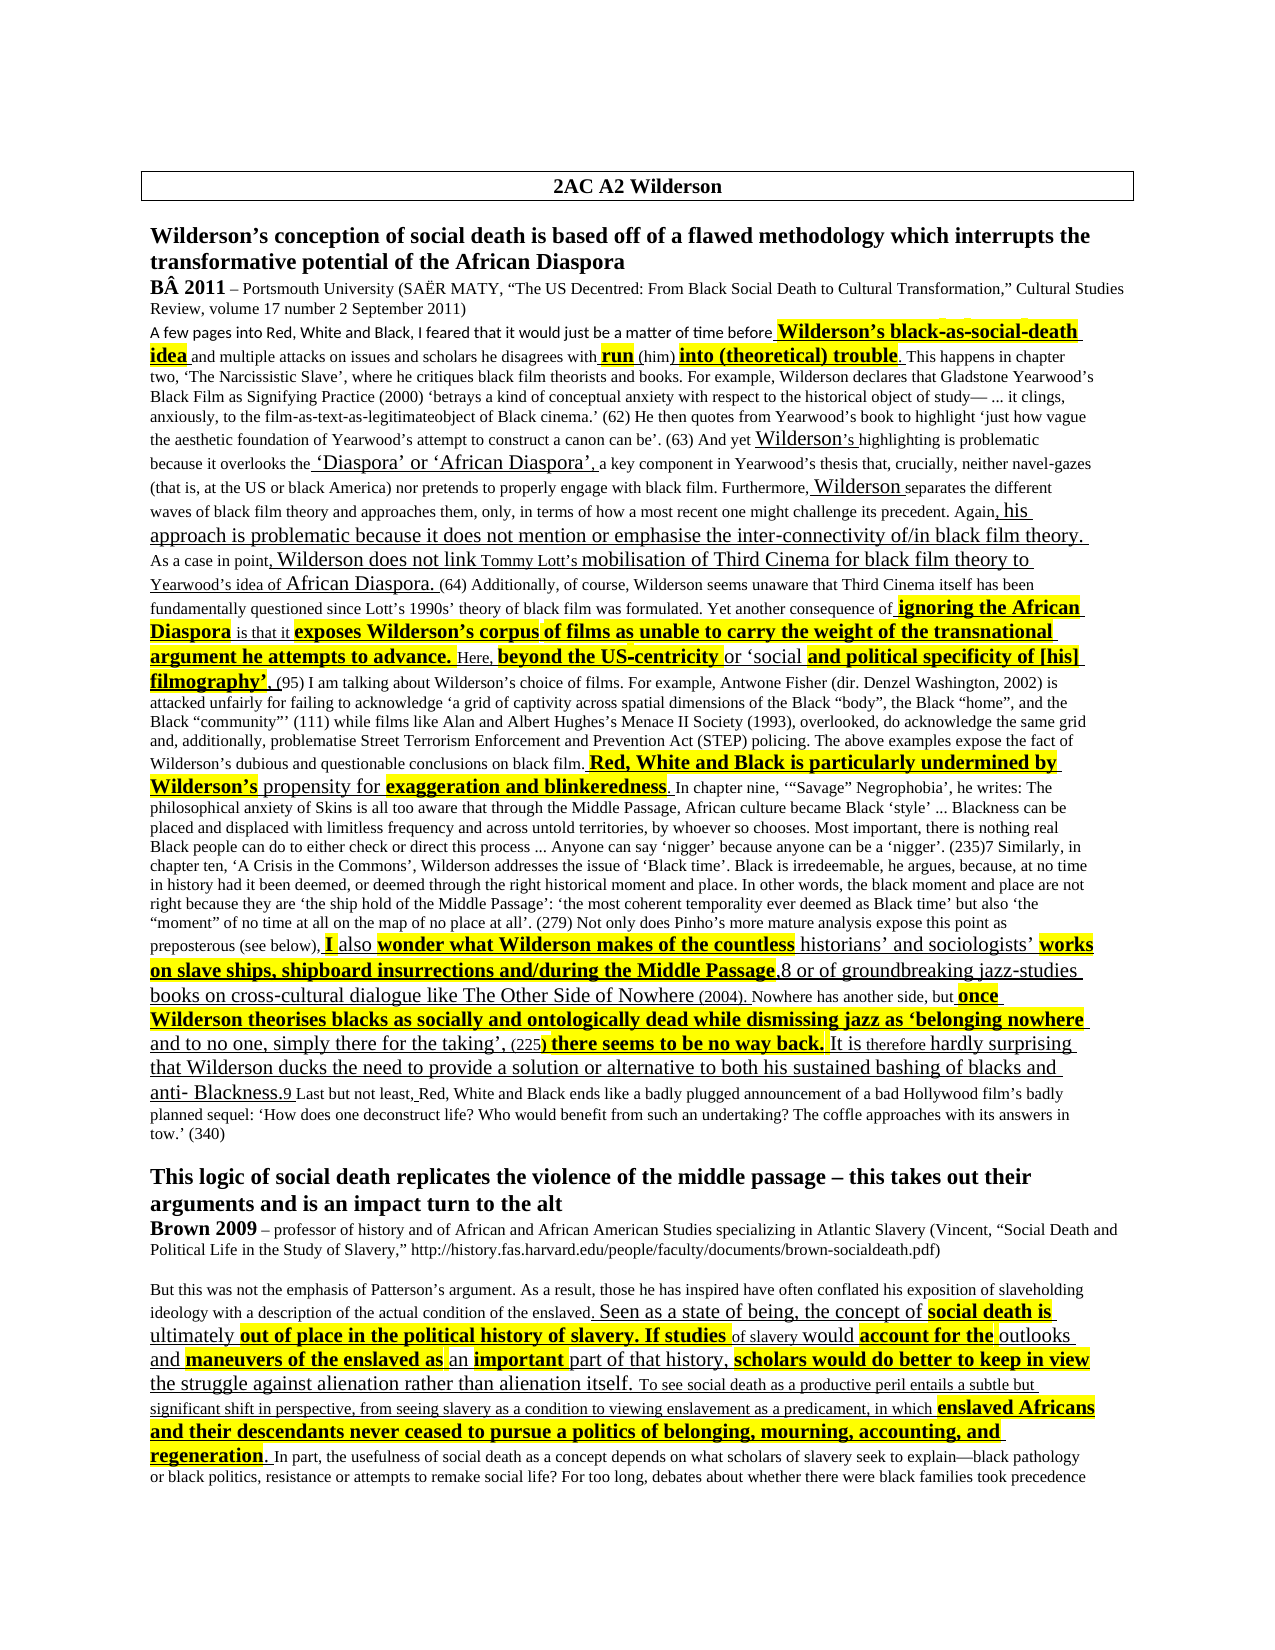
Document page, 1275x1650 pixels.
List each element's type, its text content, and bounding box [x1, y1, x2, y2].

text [150, 1419, 1095, 1486]
text 2AC A2 Wilderson [142, 172, 1133, 200]
text A few pages into Red, White and Black, I feared that it would just be a matter of time before Wilderson’s black‐as‐social‐death idea and multiple attacks on issues and scholars he disagrees with run (him) into (theoretical) trouble. This happens in chapter two, ‘The Narcissistic Slave’, where he critiques black film theorists and books. For example, Wilderson declares that Gladstone Yearwood’s Black Film as Signifying Practice (2000) ‘betrays a kind of conceptual anxiety with respect to the historical object of study— ... it clings, anxiously, to the film‐as‐text‐as‐legitimateobject of Black cinema.’ (62) He then quotes from Yearwood’s book to highlight ‘just how vague the aesthetic foundation of Yearwood’s attempt to construct a canon can be’. (63) And yet Wilderson’s highlighting is problematic because it overlooks the ‘Diaspora’ or ‘African Diaspora’, a key component in Yearwood’s thesis that, crucially, neither navel‐gazes (that is, at the US or black America) nor pretends to properly engage with black film. Furthermore, Wilderson separates the different waves of black film theory and approaches them, only, in terms of how a most recent one might challenge its precedent. Again, his approach is problematic because it does not mention or emphasise the inter‐connectivity of/in black film theory. As a case in point, Wilderson does not link Tommy Lott’s mobilisation of Third Cinema for black film theory to Yearwood’s idea of African Diaspora. (64) Additionally, of course, Wilderson seems unaware that Third Cinema itself has been fundamentally questioned since Lott’s 1990s’ theory of black film was formulated. Yet another consequence of ignoring the African Diaspora is that it exposes Wilderson’s corpus of films as unable to carry the weight of the transnational argument he attempts to advance. Here, beyond the US‐centricity or ‘social and political specificity of [his] filmography’, (95) I am talking about Wilderson’s choice of films. For example, Antwone Fisher (dir. Denzel Washington, 2002) is attacked unfairly for failing to acknowledge ‘a grid of captivity across spatial dimensions of the Black “body”, the Black “home”, and the Black “community”’ (111) while films like Alan and Albert Hughes’s Menace II Society (1993), overlooked, do acknowledge the same grid and, additionally, problematise Street Terrorism Enforcement and Prevention Act (STEP) policing. The above examples expose the fact of Wilderson’s dubious and questionable conclusions on black film. Red, White and Black is particularly undermined by Wilderson’s propensity for exaggeration and blinkeredness. In chapter nine, ‘“Savage” Negrophobia’, he writes: The philosophical anxiety of Skins is all too aware that through the Middle Passage, African culture became Black ‘style’ ... Blackness can be placed and displaced with limitless frequency and across untold territories, by whoever so chooses. Most important, there is nothing real Black people can do to either check or direct this process ... Anyone can say ‘nigger’ because anyone can be a ‘nigger’. (235)7 Similarly, in chapter ten, ‘A Crisis in the Commons’, Wilderson addresses the issue of ‘Black time’. Black is irredeemable, he argues, because, at no time in history had it been deemed, or deemed through the right historical moment and place. In other words, the black moment and place are not right because they are ‘the ship hold of the Middle Passage’: ‘the most coherent temporality ever deemed as Black time’ but also ‘the “moment” of no time at all on the map of no place at all’. (279) Not only does Pinho’s more mature analysis expose this point as preposterous (see below), I also wonder what Wilderson makes of the countless historians’ and sociologists’ works on slave ships, shipboard insurrections and/during the Middle Passage,8 or of groundbreaking jazz‐studies books on cross‐cultural dialogue like The Other Side of Nowhere (2004). Nowhere has another side, but once Wilderson theorises blacks as socially and ontologically dead while dismissing jazz as ‘belonging nowhere and to no one, simply there for the taking’, (225) there seems to be no way back. It is therefore hardly surprising that Wilderson ducks the need to provide a solution or alternative to both his sustained bashing of blacks and anti‐ Blackness.9 Last but not least, Red, White and Black ends like a badly plugged announcement of a bad Hollywood film’s badly planned sequel: ‘How does one deconstruct life? Who would benefit from such an undertaking? The coffle approaches with its answers in tow.’ (340) [150, 318, 1095, 1143]
text BÂ 2011 – Portsmouth University (SAËR MATY, “The US Decentred: From Black Social Death to Cultural Transformation,” Cultural Studies Review, volume 17 number 2 September 2011) [150, 275, 1125, 318]
text This logic of social death replicates the violence of the middle passage – this takes out their arguments and is an impact turn to the alt [150, 1163, 1125, 1216]
text Brown 2009 – professor of history and of African and African American Studies specializing in Atlantic Slavery (Vincent, “Social Death and Political Life in the Study of Slavery,” http://history.fas.harvard.edu/people/faculty/documents/brown-socialdeath.pdf) [150, 1216, 1125, 1259]
text Wilderson’s conception of social death is based off of a flawed methodology which interrupts the transformative potential of the African Diaspora [150, 222, 1125, 275]
